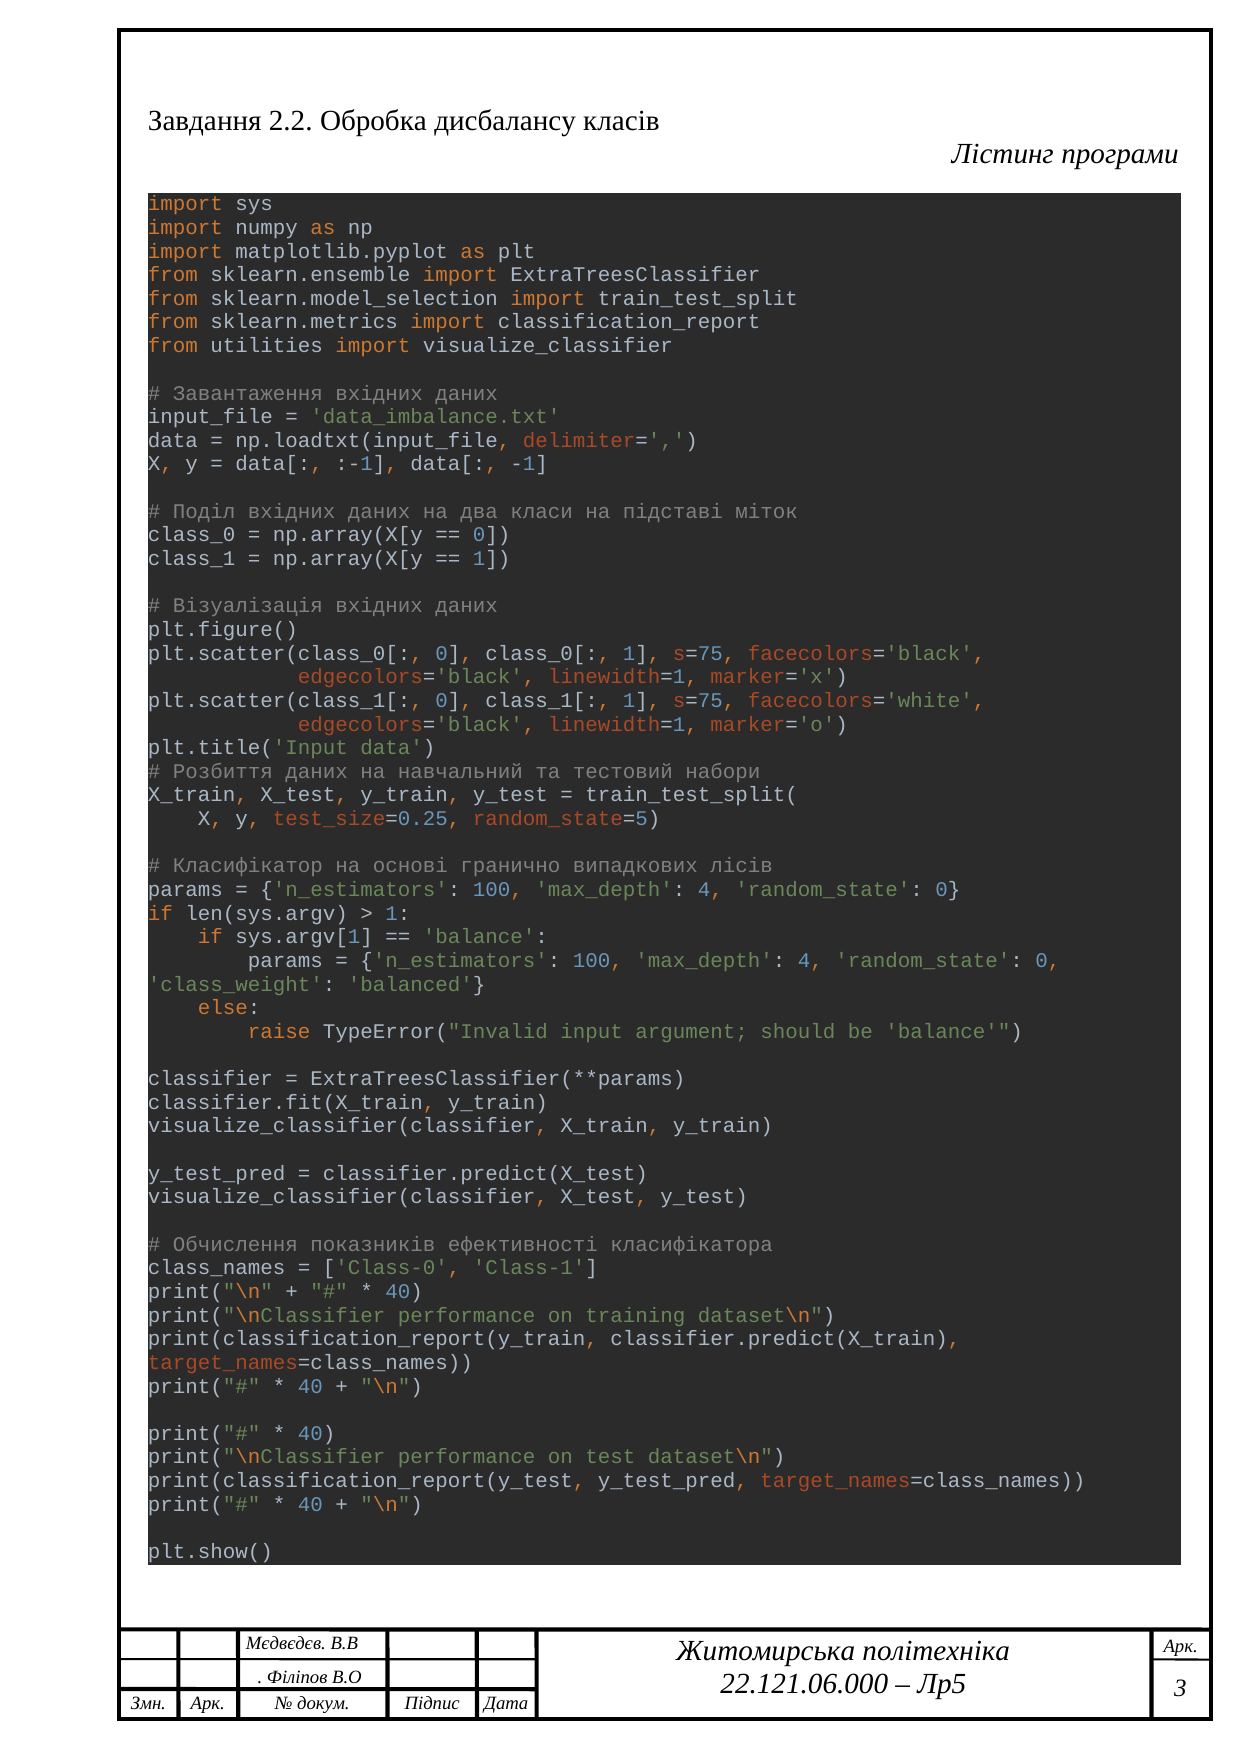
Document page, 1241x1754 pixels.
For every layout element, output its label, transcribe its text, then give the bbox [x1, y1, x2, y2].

text Завдання 2.2. Обробка дисбалансу класів [148, 103, 1181, 136]
text import sys import numpy as np import matplotlib.pyplot as plt from sklearn.ensemble import ExtraTreesClassifier from sklearn.model_selection import train_test_split from sklearn.metrics import classification_report from utilities import visualize_classifier # Завантаження вхідних даних input_file = 'data_imbalance.txt' data = np.loadtxt(input_file, delimiter=',') X, y = data[:, :-1], data[:, -1] # Поділ вхідних даних на два класи на підставі міток class_0 = np.array(X[y == 0]) class_1 = np.array(X[y == 1]) # Візуалізація вхідних даних plt.figure() plt.scatter(class_0[:, 0], class_0[:, 1], s=75, facecolors='black', edgecolors='black', linewidth=1, marker='x') plt.scatter(class_1[:, 0], class_1[:, 1], s=75, facecolors='white', edgecolors='black', linewidth=1, marker='o') plt.title('Input data') # Розбиття даних на навчальний та тестовий набори X_train, X_test, y_train, y_test = train_test_split( X, y, test_size=0.25, random_state=5) # Класифікатор на основі гранично випадкових лісів params = {'n_estimators': 100, 'max_depth': 4, 'random_state': 0} if len(sys.argv) > 1: if sys.argv[1] == 'balance': params = {'n_estimators': 100, 'max_depth': 4, 'random_state': 0, 'class_weight': 'balanced'} else: raise TypeError("Invalid input argument; should be 'balance'") classifier = ExtraTreesClassifier(**params) classifier.fit(X_train, y_train) visualize_classifier(classifier, X_train, y_train) y_test_pred = classifier.predict(X_test) visualize_classifier(classifier, X_test, y_test) # Обчислення показників ефективності класифікатора class_names = ['Class-0', 'Class-1'] print("\n" + "#" * 40) print("\nClassifier performance on training dataset\n") print(classification_report(y_train, classifier.predict(X_train), target_names=class_names)) print("#" * 40 + "\n") print("#" * 40) print("\nClassifier performance on test dataset\n") print(classification_report(y_test, y_test_pred, target_names=class_names)) print("#" * 40 + "\n") plt.show() [148, 193, 1181, 1565]
text Лістинг програми [148, 136, 1181, 170]
